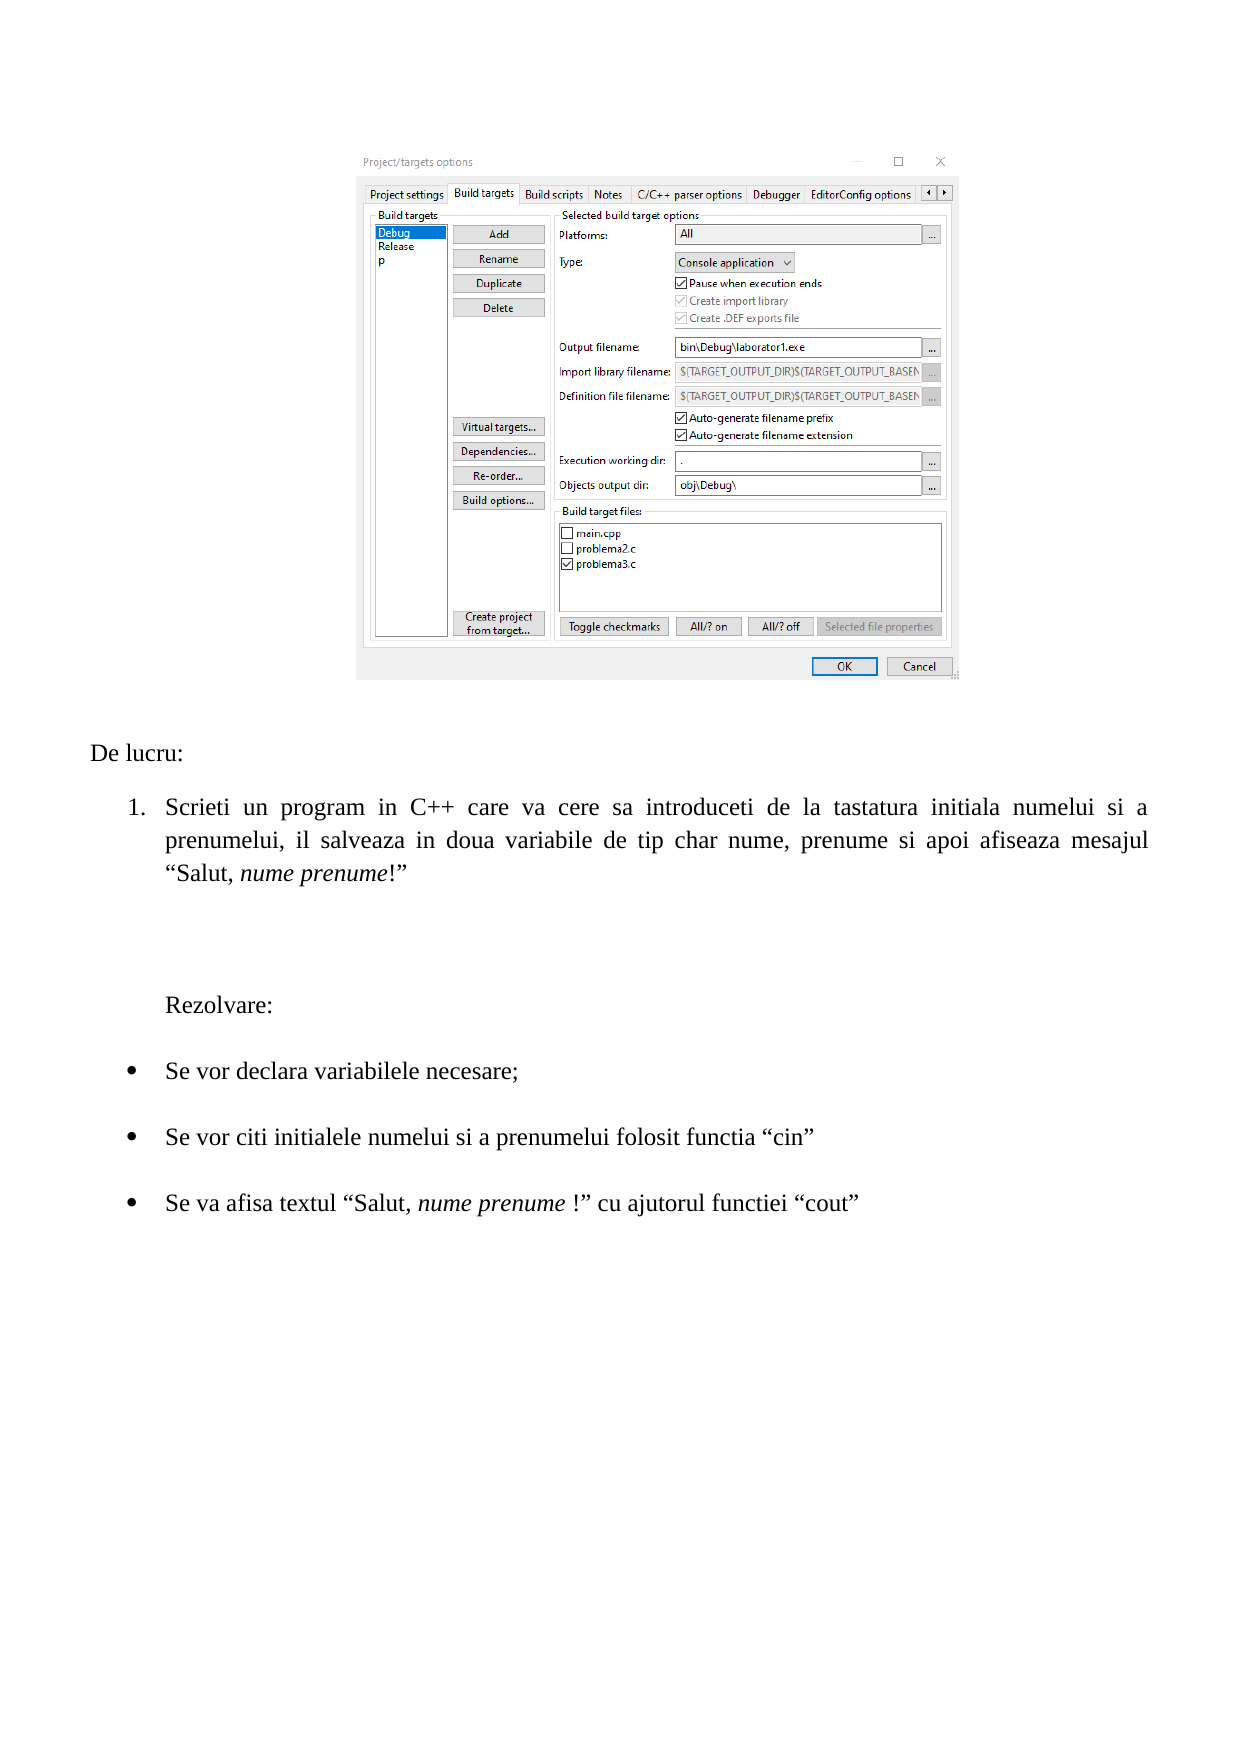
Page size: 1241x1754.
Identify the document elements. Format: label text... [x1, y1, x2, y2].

list Rezolvare: [165, 990, 1150, 1018]
list Se va afisa textul “Salut, nume prenume !” cu ajutorul functiei “cout” [127, 1188, 1150, 1217]
list Se vor citi initialele numelui si a prenumelui folosit functia “cin” [127, 1122, 1150, 1151]
list Scrieti un program in C++ care va cere sa introduceti de la tastatura initiala numelui si a prenumelui, il salveaza in doua variabile de tip char nume, prenume si apoi afiseaza mesajul “Salut, nume prenume!” [127, 792, 1150, 886]
list Se vor declara variabilele necesare; [127, 1056, 1150, 1084]
picture [356, 150, 960, 680]
text De lucru: [90, 738, 1150, 767]
